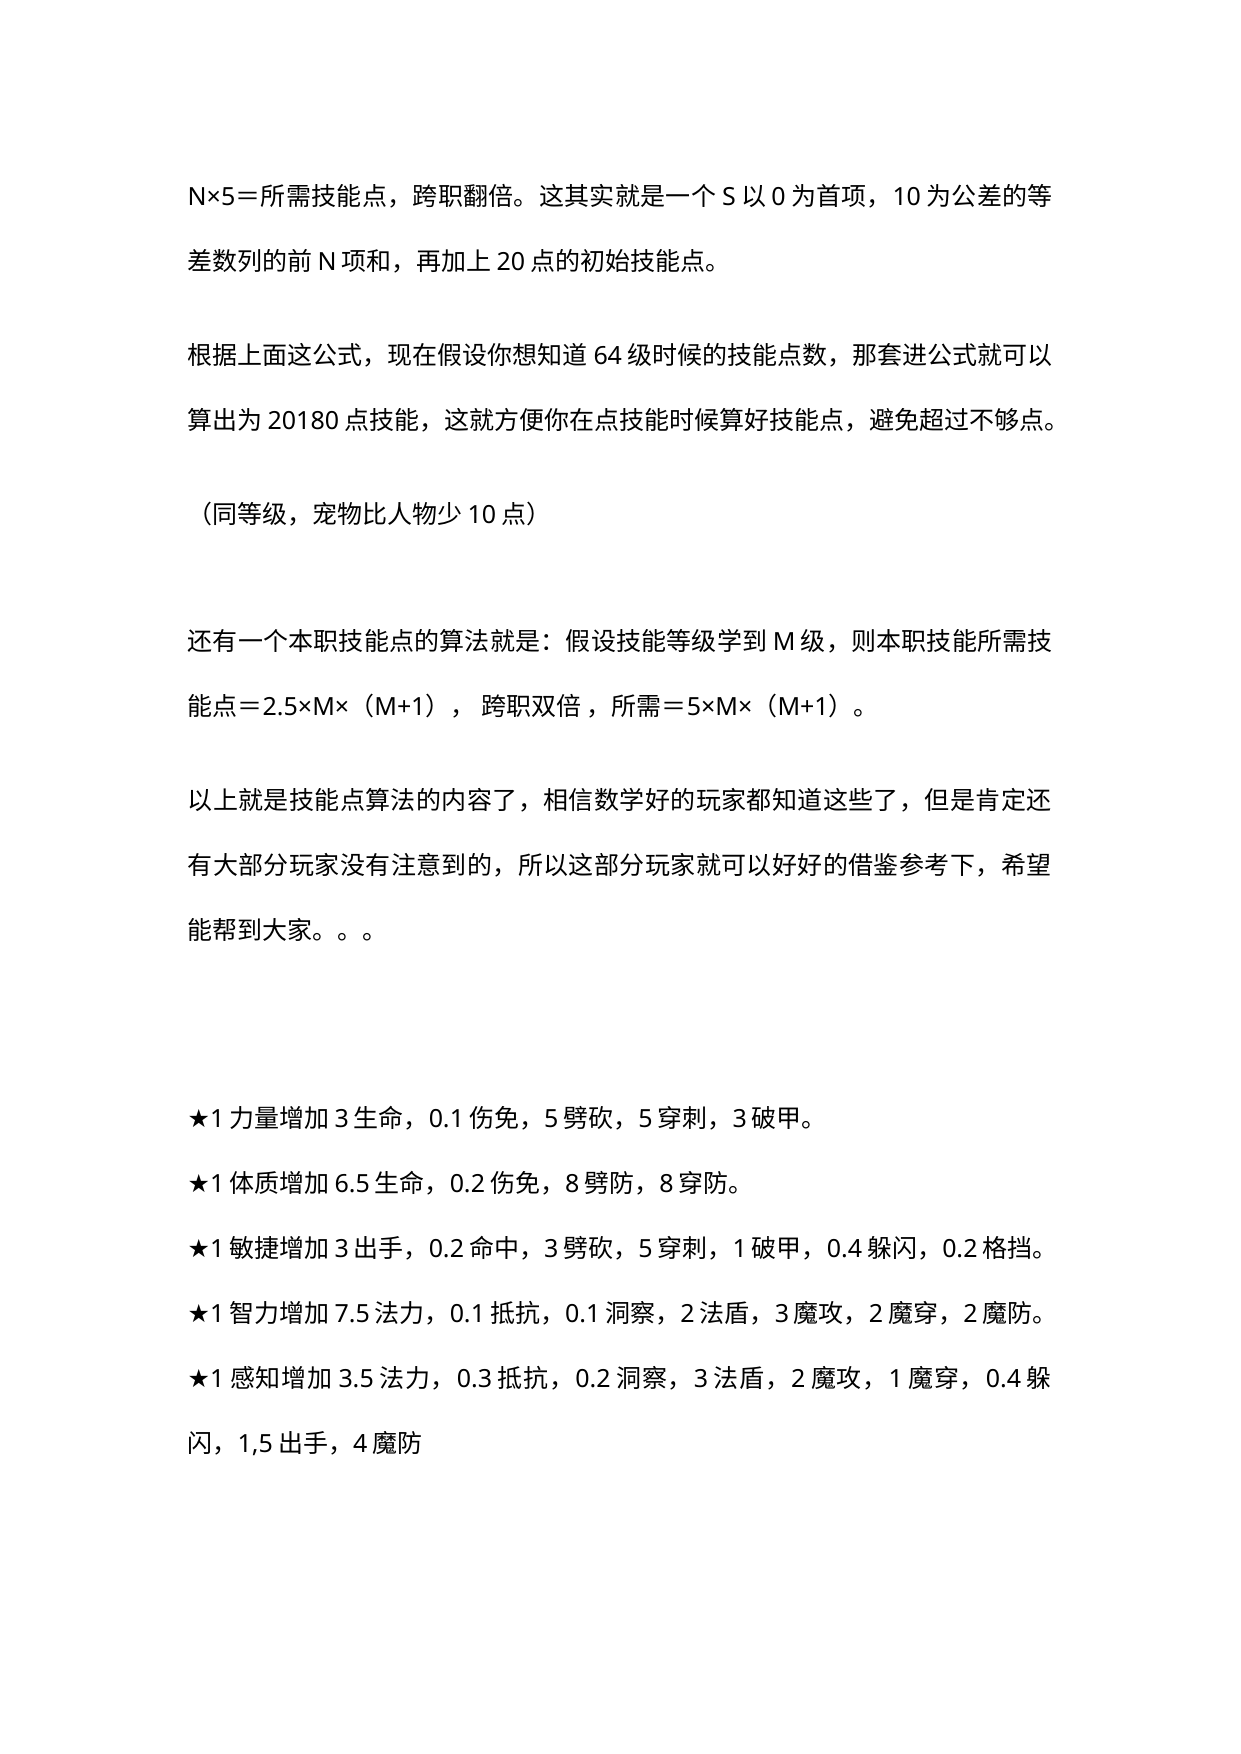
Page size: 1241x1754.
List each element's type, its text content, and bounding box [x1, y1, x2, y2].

text 根据上面这公式，现在假设你想知道64级时候的技能点数，那套进公式就可以算出为20180点技能，这就方便你在点技能时候算好技能点，避免超过不够点。 [187, 321, 1053, 451]
text 以上就是技能点算法的内容了，相信数学好的玩家都知道这些了，但是肯定还有大部分玩家没有注意到的，所以这部分玩家就可以好好的借鉴参考下，希望能帮到大家。。。 [187, 766, 1053, 961]
text ★1力量增加3生命，0.1伤免，5劈砍，5穿刺，3破甲。 ★1体质增加6.5生命，0.2伤免，8劈防，8穿防。 ★1敏捷增加3出手，0.2命中，3劈砍，5穿刺，1破甲，0.4躲闪，0.2格挡。 ★1智力增加7.5法力，0.1抵抗，0.1洞察，2法盾，3魔攻，2魔穿，2魔防。 ★1感知增加3.5法力，0.3抵抗，0.2洞察，3法盾，2魔攻，1魔穿，0.4躲闪，1,5出手，4魔防 [187, 1084, 1053, 1474]
text 还有一个本职技能点的算法就是：假设技能等级学到M级，则本职技能所需技能点＝2.5×M×（M+1）， 跨职双倍 ，所需＝5×M×（M+1）。 [187, 607, 1053, 737]
text （同等级，宠物比人物少10点） [187, 480, 1053, 545]
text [187, 162, 1053, 292]
